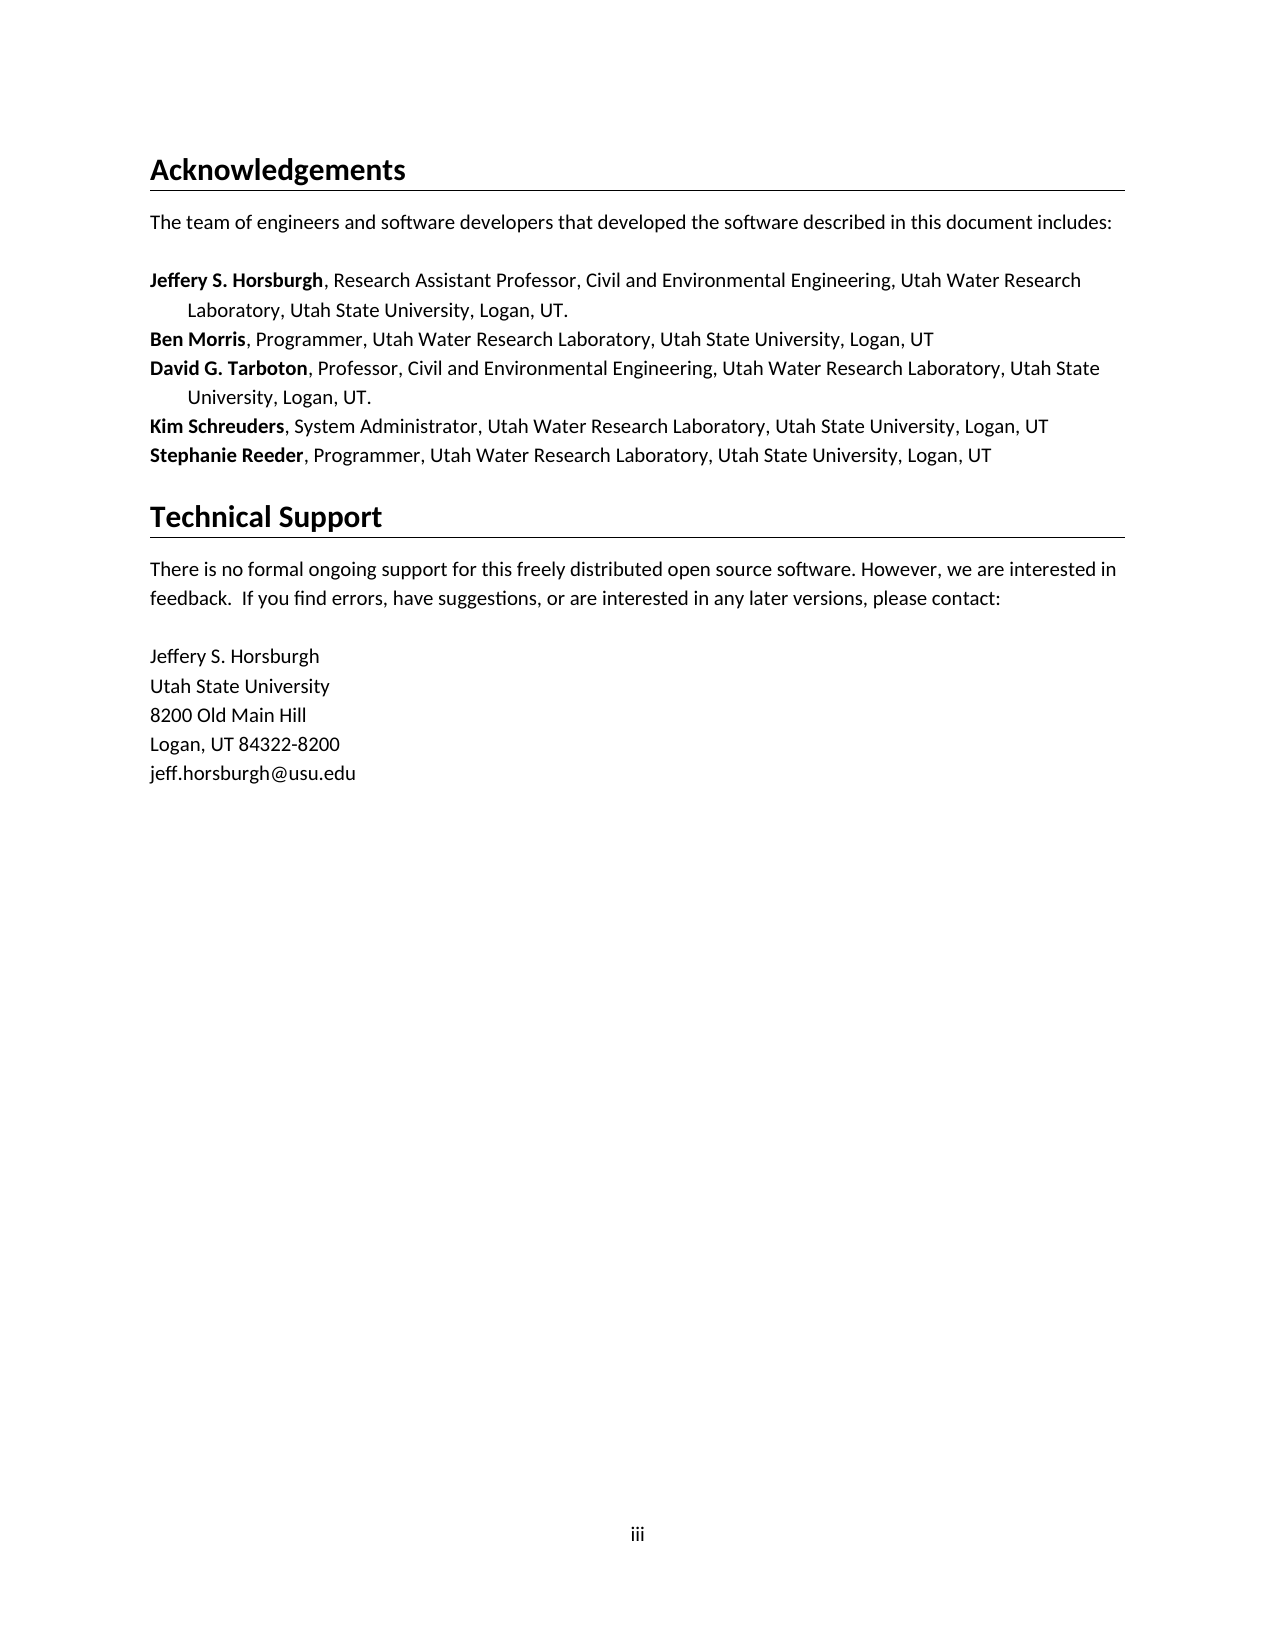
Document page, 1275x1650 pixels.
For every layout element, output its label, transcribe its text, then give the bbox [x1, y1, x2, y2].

text Jeffery S. Horsburgh [150, 644, 1125, 669]
text Stephanie Reeder, Programmer, Utah Water Research Laboratory, Utah State University, Logan, UT [150, 443, 1125, 468]
subtitle Technical Support [150, 497, 1125, 537]
text 8200 Old Main Hill [150, 702, 1125, 727]
text jeff.horsburgh@usu.edu [150, 760, 1125, 786]
text Kim Schreuders, System Administrator, Water Research Laboratory, , , UT [150, 413, 1125, 439]
text Ben Morris, Programmer, Utah Water Research Laboratory, Utah State University, Logan, UT [150, 326, 1125, 351]
subtitle Acknowledgements [150, 150, 1125, 190]
text David G. Tarboton, Professor, Civil and Environmental Engineering, Utah Water Research Laboratory, Utah State University, Logan, UT. [150, 355, 1125, 410]
text There is no formal ongoing support for this freely distributed open source software. However, we are interested in feedback. If you find errors, have suggestions, or are interested in any later versions, please contact: [150, 556, 1125, 611]
text Jeffery S. Horsburgh, Research Assistant Professor, Civil and Environmental Engineering, Utah Water Research Laboratory, Utah State University, Logan, UT. [150, 268, 1125, 322]
text The team of engineers and software developers that developed the software described in this document includes: [150, 209, 1125, 235]
